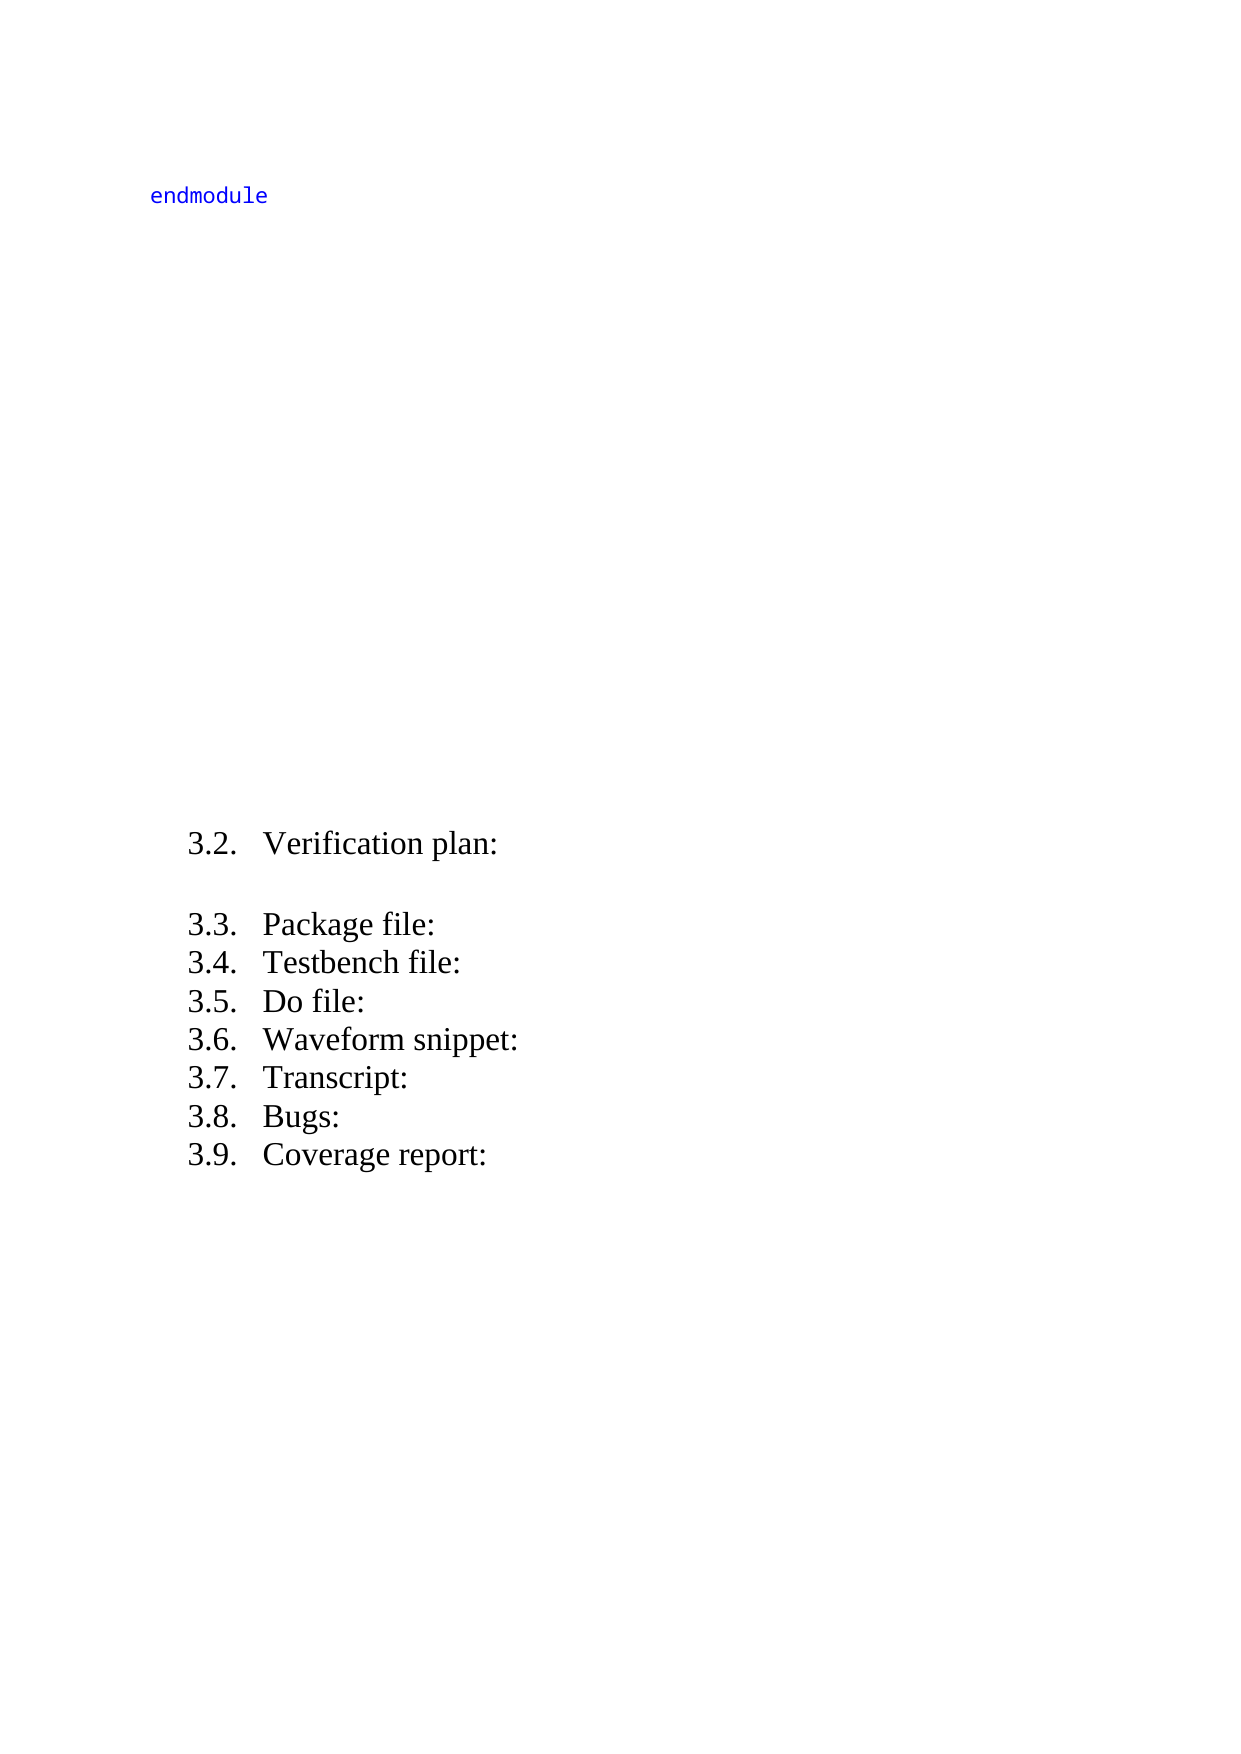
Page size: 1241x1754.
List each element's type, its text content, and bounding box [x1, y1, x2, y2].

list Do file: [187, 981, 1090, 1019]
list Transcript: [187, 1058, 1090, 1096]
text endmodule [150, 180, 1090, 209]
list Bugs: [187, 1096, 1090, 1134]
list Waveform snippet: [187, 1019, 1090, 1058]
list Coverage report: [187, 1134, 1090, 1173]
list Verification plan: [187, 823, 1090, 861]
list Package file: [187, 904, 1090, 943]
list Testbench file: [187, 943, 1090, 981]
